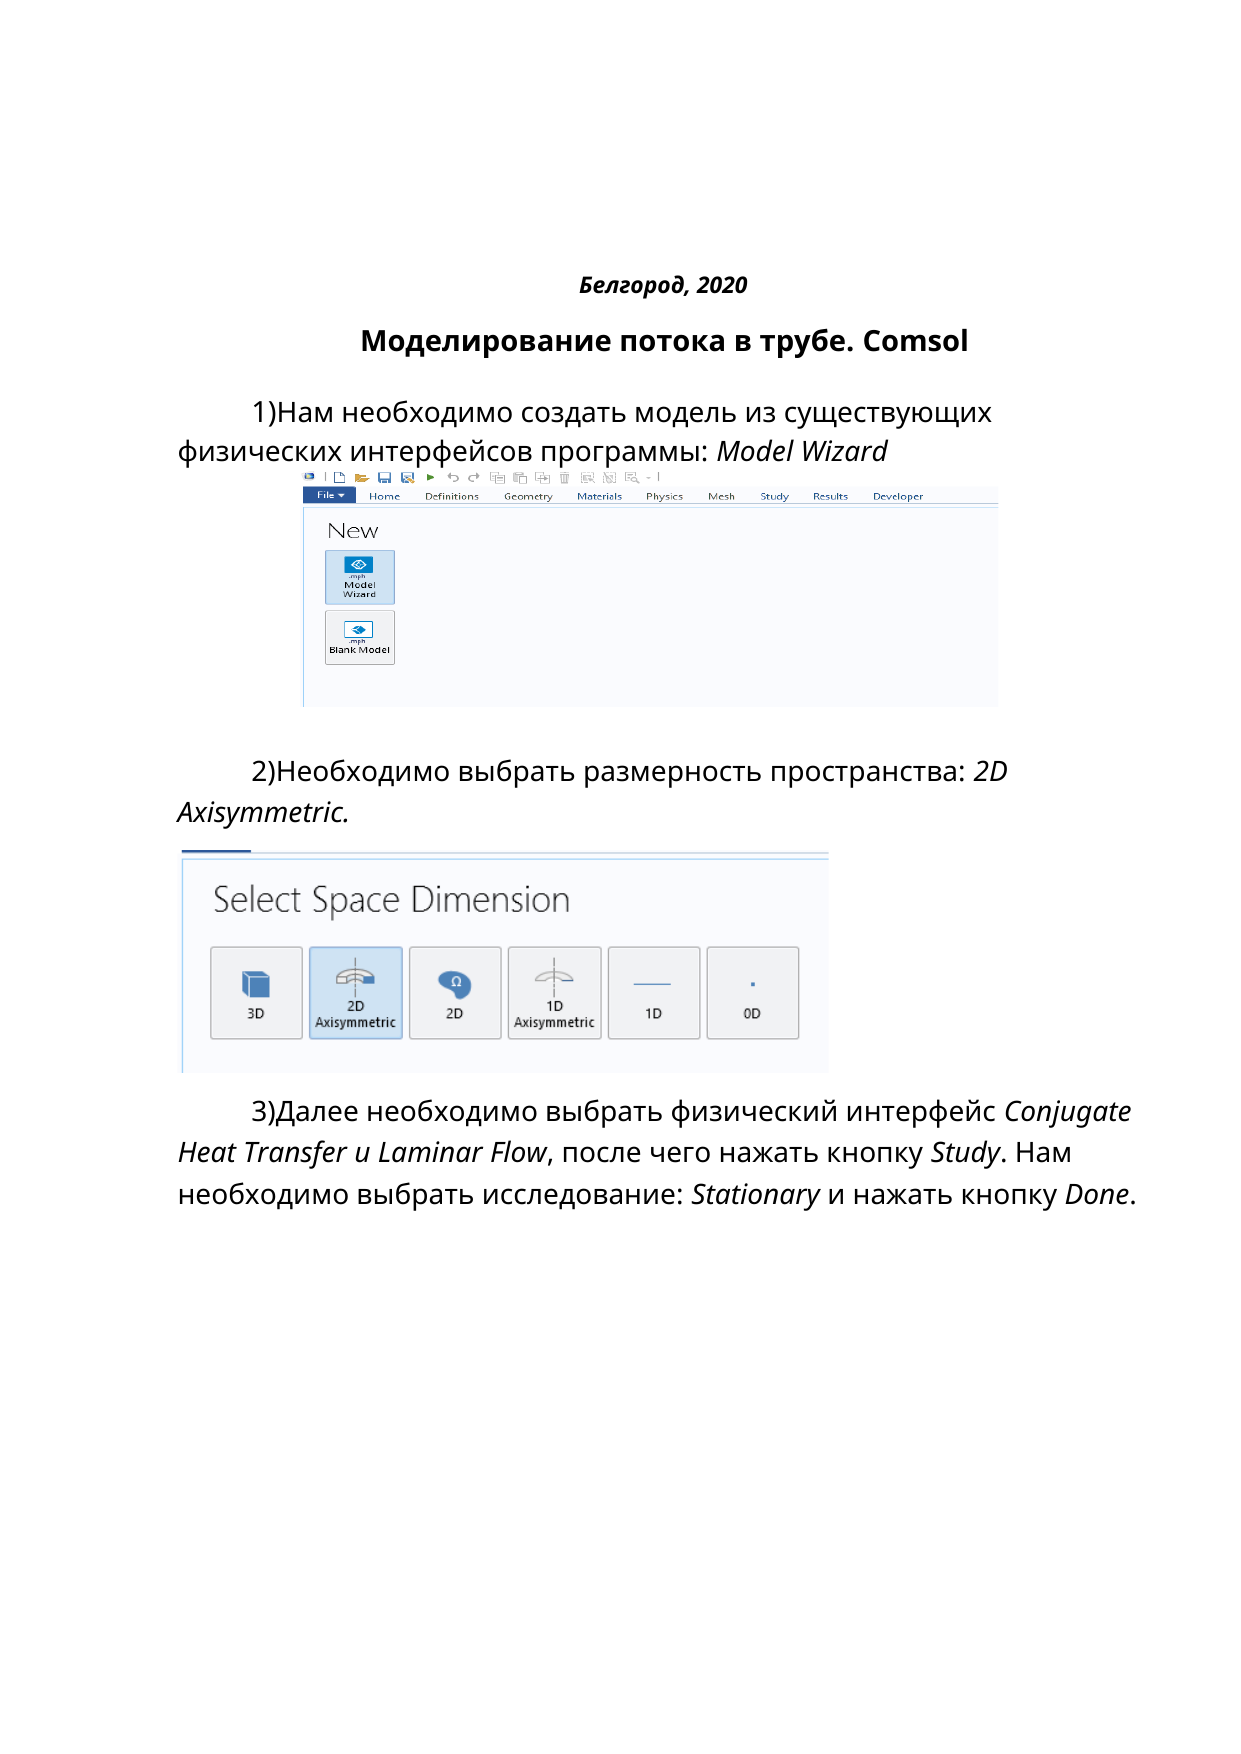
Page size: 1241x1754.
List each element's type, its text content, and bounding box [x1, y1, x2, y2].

picture [300, 470, 999, 707]
text 2)Необходимо выбрать размерность пространства: 2D Axisymmetric. [177, 751, 1152, 831]
picture [177, 850, 829, 1073]
text 3)Далее необходимо выбрать физический интерфейс Conjugate Heat Transfer и Laminar Flow, после чего нажать кнопку Study. Нам необходимо выбрать исследование: Stationary и нажать кнопку Done. [177, 1091, 1152, 1212]
text Белгород, 2020 [177, 269, 1152, 301]
text Моделирование потока в трубе. Comsol [177, 320, 1152, 359]
text 1)Нам необходимо создать модель из существующих физических интерфейсов программы: Model Wizard [177, 392, 1152, 470]
